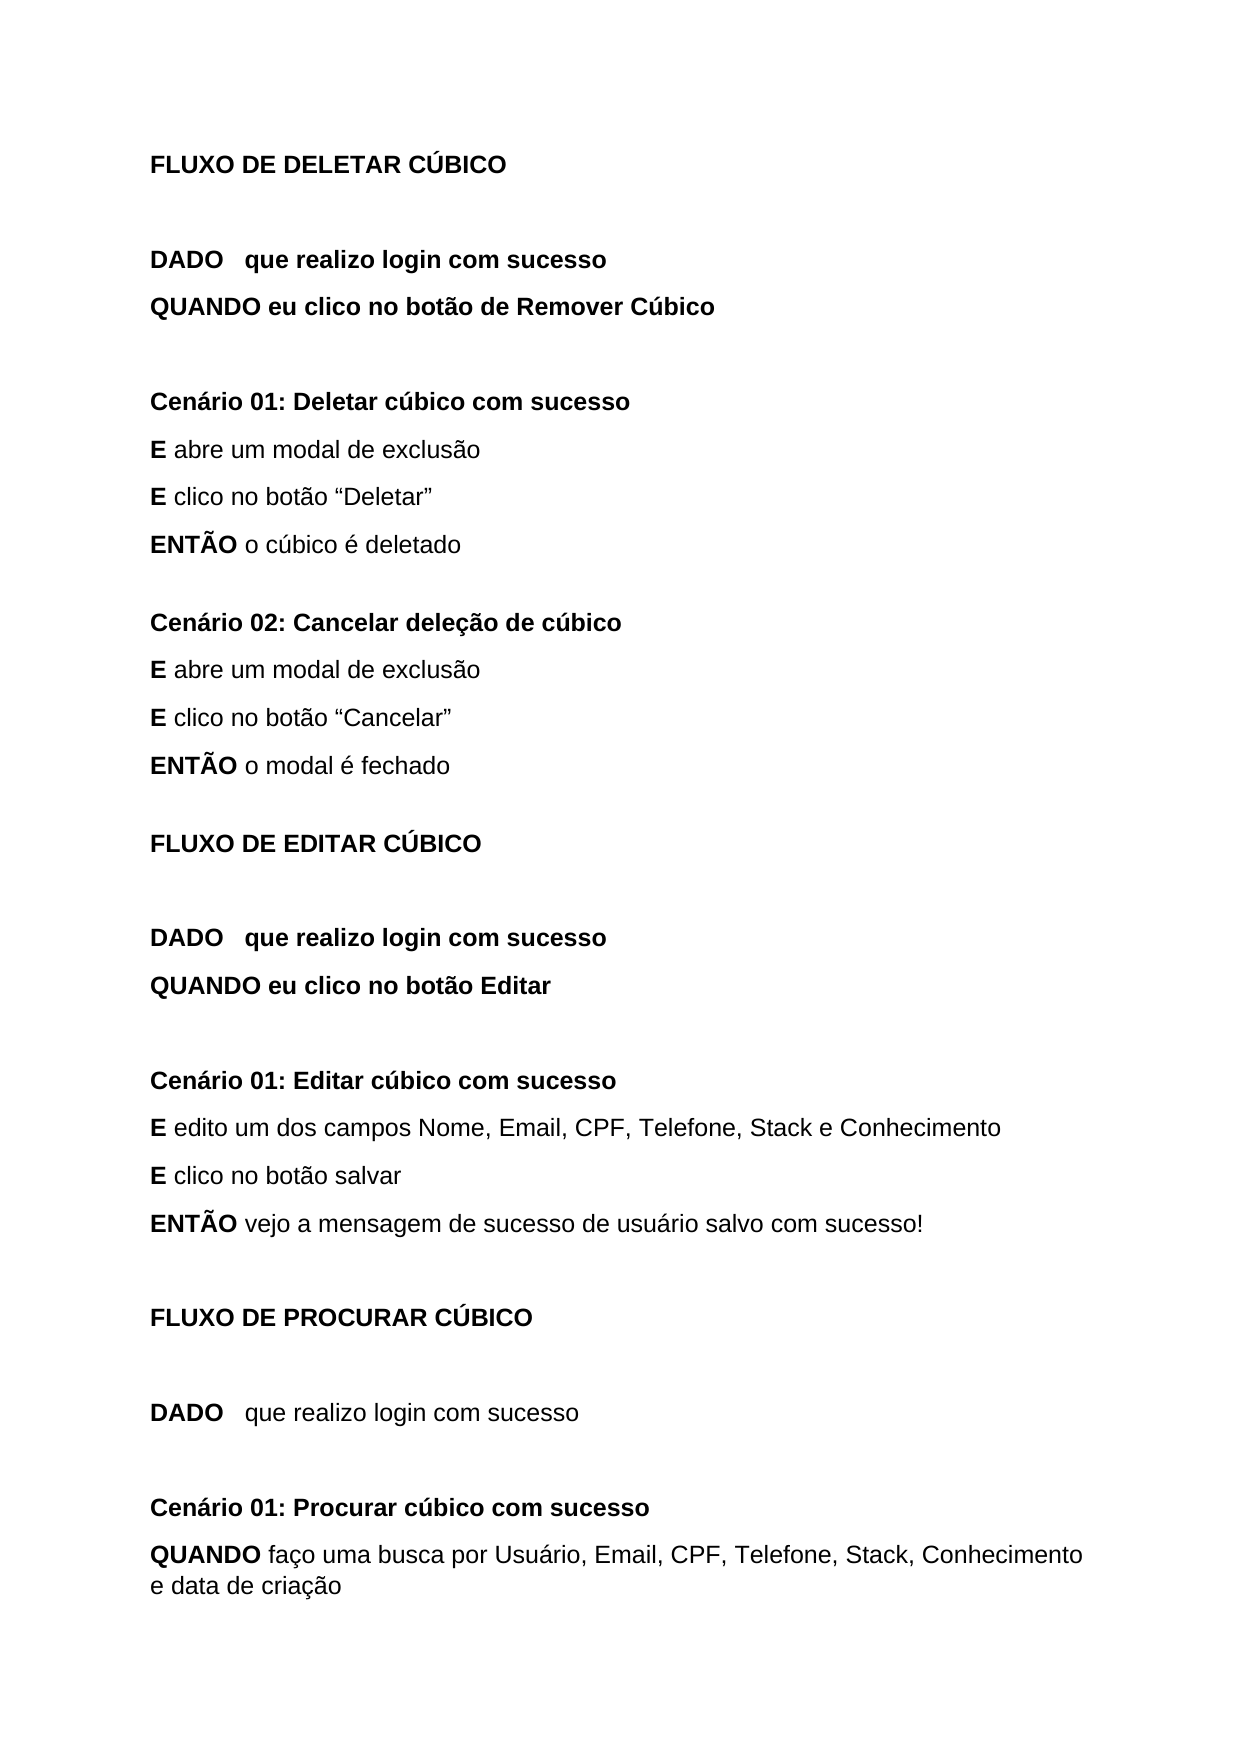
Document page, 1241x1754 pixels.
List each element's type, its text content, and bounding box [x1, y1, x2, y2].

text DADO que realizo login com sucesso [150, 1398, 1090, 1427]
text ENTÃO vejo a mensagem de sucesso de usuário salvo com sucesso! [150, 1209, 1090, 1237]
text Cenário 01: Editar cúbico com sucesso [150, 1066, 1090, 1094]
text Cenário 01: Procurar cúbico com sucesso [150, 1492, 1090, 1521]
text E abre um modal de exclusão [150, 656, 1090, 684]
text QUANDO eu clico no botão Editar [150, 971, 1090, 1000]
text Cenário 01: Deletar cúbico com sucesso [150, 387, 1090, 416]
text ENTÃO o modal é fechado [150, 751, 1090, 810]
text ENTÃO o cúbico é deletado [150, 530, 1090, 589]
text E clico no botão “Cancelar” [150, 703, 1090, 732]
text DADO que realizo login com sucesso [150, 923, 1090, 952]
text FLUXO DE EDITAR CÚBICO [150, 829, 1090, 857]
text QUANDO faço uma busca por Usuário, Email, CPF, Telefone, Stack, Conhecimento e data de criação [150, 1540, 1090, 1600]
text FLUXO DE PROCURAR CÚBICO [150, 1303, 1090, 1332]
text DADO que realizo login com sucesso [150, 244, 1090, 273]
text E clico no botão salvar [150, 1161, 1090, 1190]
text Cenário 02: Cancelar deleção de cúbico [150, 608, 1090, 637]
text QUANDO eu clico no botão de Remover Cúbico [150, 292, 1090, 321]
text FLUXO DE DELETAR CÚBICO [150, 150, 1090, 179]
text E edito um dos campos Nome, Email, CPF, Telefone, Stack e Conhecimento [150, 1113, 1090, 1142]
text E abre um modal de exclusão [150, 434, 1090, 463]
text E clico no botão “Deletar” [150, 482, 1090, 511]
